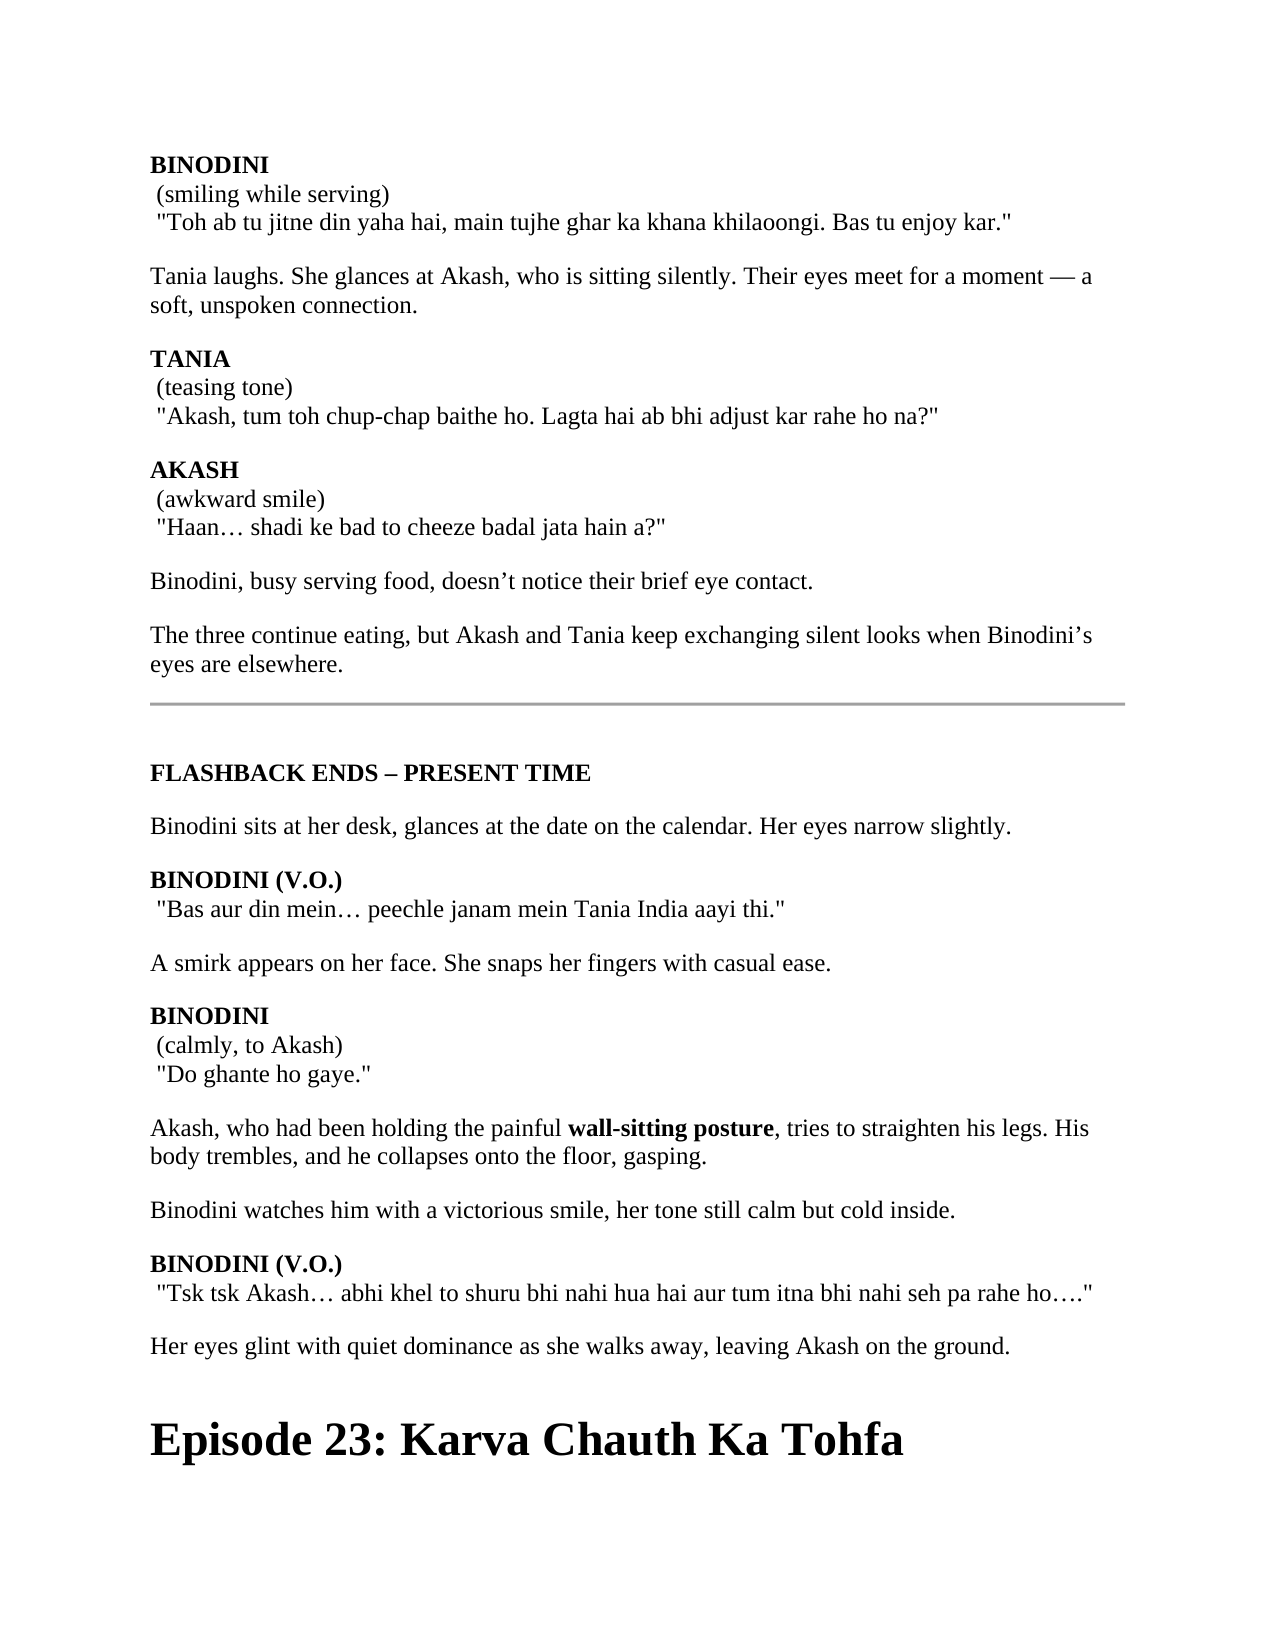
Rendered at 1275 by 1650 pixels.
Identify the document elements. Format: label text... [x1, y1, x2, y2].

text The three continue eating, but Akash and Tania keep exchanging silent looks when Binodini’s eyes are elsewhere. [150, 620, 1125, 677]
text A smirk appears on her face. She snaps her fingers with casual ease. [150, 948, 1125, 976]
text BINODINI (calmly, to Akash) "Do ghante ho gaye." [150, 1001, 1125, 1088]
text Her eyes glint with quiet dominance as she walks away, leaving Akash on the ground. [150, 1331, 1125, 1360]
text Akash, who had been holding the painful wall-sitting posture, tries to straighten his legs. His body trembles, and he collapses onto the floor, gasping. [150, 1113, 1125, 1170]
text BINODINI (smiling while serving) "Toh ab tu jitne din yaha hai, main tujhe ghar ka khana khilaoongi. Bas tu enjoy kar." [150, 150, 1125, 236]
text AKASH (awkward smile) "Haan… shadi ke bad to cheeze badal jata hain a?" [150, 455, 1125, 541]
text Binodini, busy serving food, doesn’t notice their brief eye contact. [150, 566, 1125, 595]
text Binodini sits at her desk, glances at the date on the calendar. Her eyes narrow slightly. [150, 811, 1125, 840]
text BINODINI (V.O.) "Bas aur din mein… peechle janam mein Tania India aayi thi." [150, 865, 1125, 923]
text Tania laughs. She glances at Akash, who is sitting silently. Their eyes meet for a moment — a soft, unspoken connection. [150, 261, 1125, 319]
text FLASHBACK ENDS – PRESENT TIME [150, 758, 1125, 786]
text BINODINI (V.O.) "Tsk tsk Akash… abhi khel to shuru bhi nahi hua hai aur tum itna bhi nahi seh pa rahe ho…." [150, 1249, 1125, 1306]
text TANIA (teasing tone) "Akash, tum toh chup-chap baithe ho. Lagta hai ab bhi adjust kar rahe ho na?" [150, 344, 1125, 430]
subtitle Episode 23: Karva Chauth Ka Tohfa [150, 1410, 1125, 1465]
text Binodini watches him with a victorious smile, her tone still calm but cold inside. [150, 1195, 1125, 1224]
